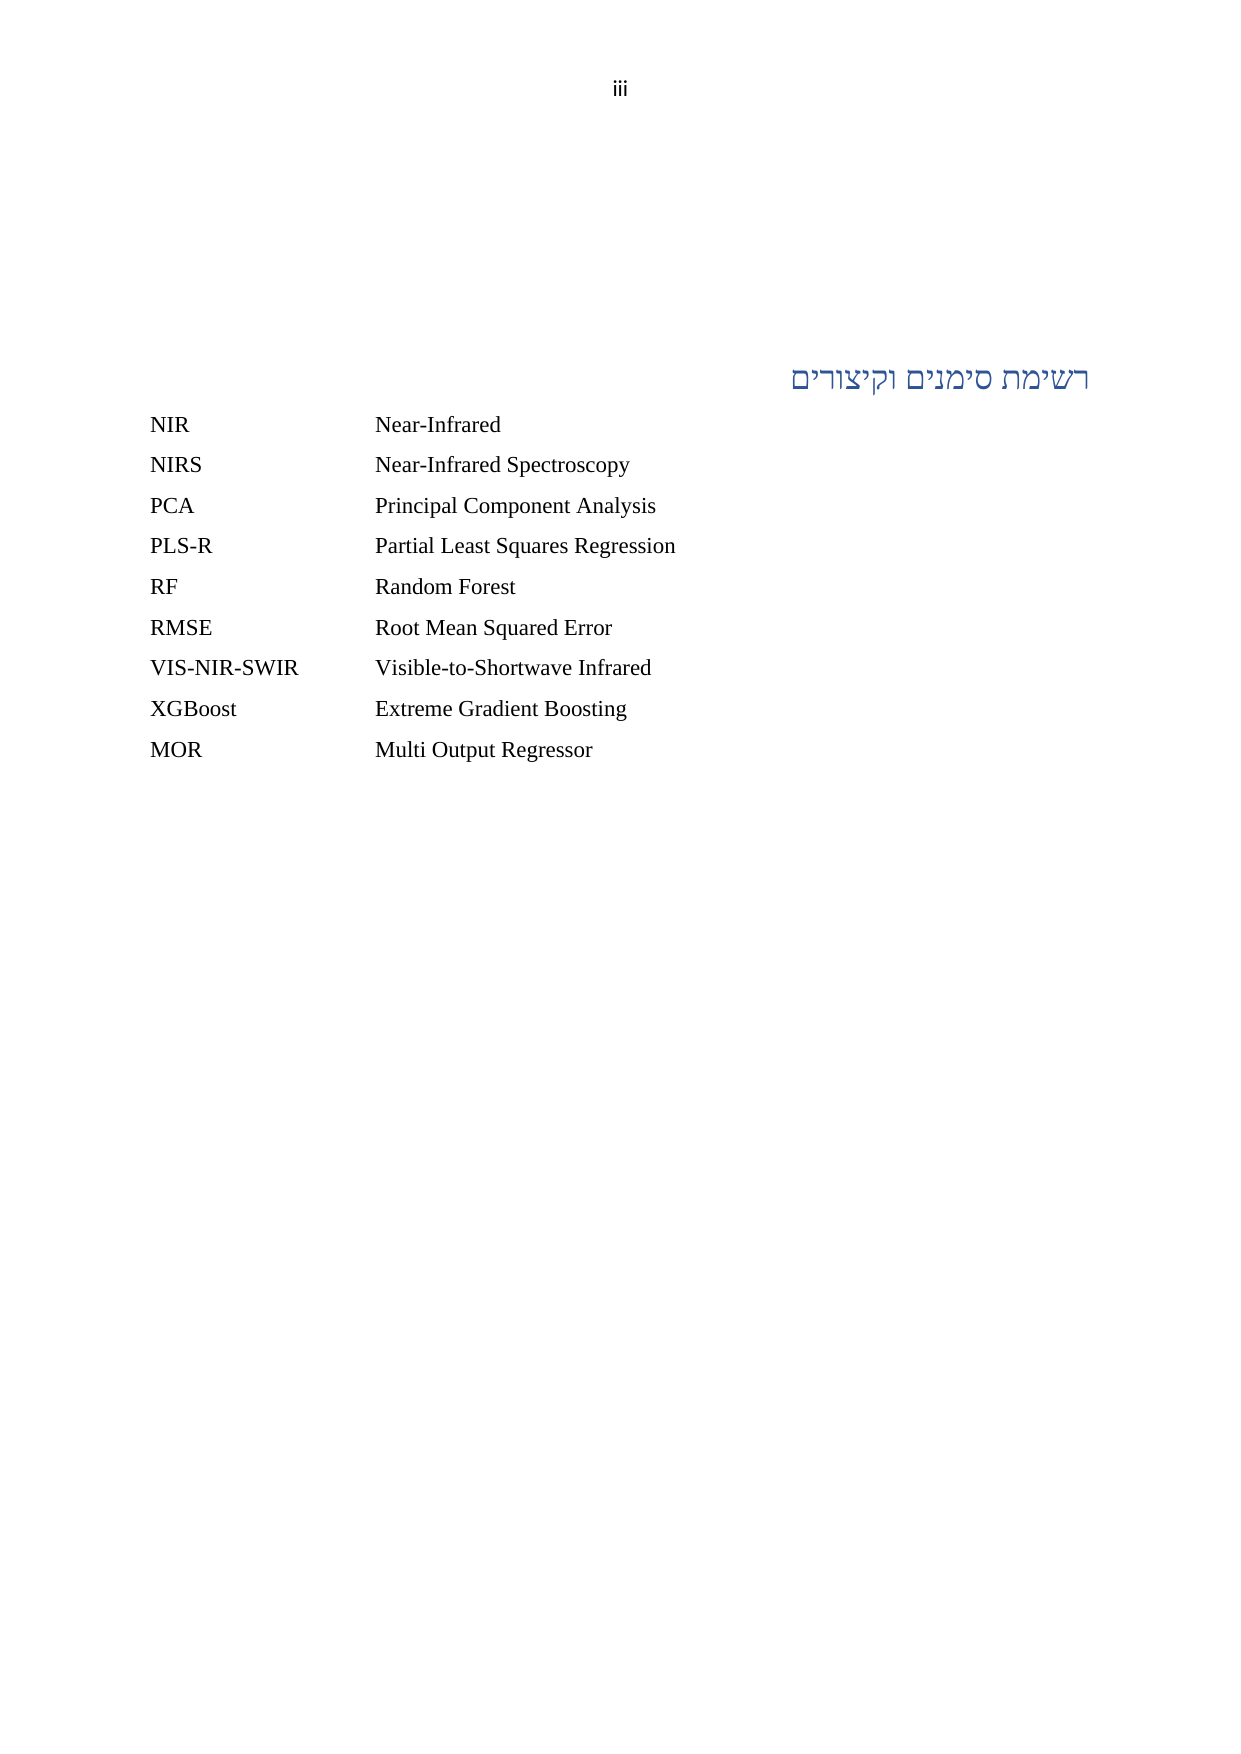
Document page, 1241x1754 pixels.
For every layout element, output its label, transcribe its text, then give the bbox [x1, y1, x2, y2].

text NIRS Near-Infrared Spectroscopy [150, 451, 1090, 478]
text MOR Multi Output Regressor [150, 736, 1090, 762]
text RF Random Forest [150, 573, 1090, 599]
text NIR Near-Infrared [150, 411, 1090, 437]
text XGBoost Extreme Gradient Boosting [150, 695, 1090, 721]
text PCA Principal Component Analysis [150, 492, 1090, 518]
subtitle רשימת סימנים וקיצורים [150, 358, 1090, 397]
text RMSE Root Mean Squared Error [150, 614, 1090, 640]
text PLS-R Partial Least Squares Regression [150, 533, 1090, 559]
text VIS-NIR-SWIR Visible-to-Shortwave Infrared [150, 654, 1090, 681]
